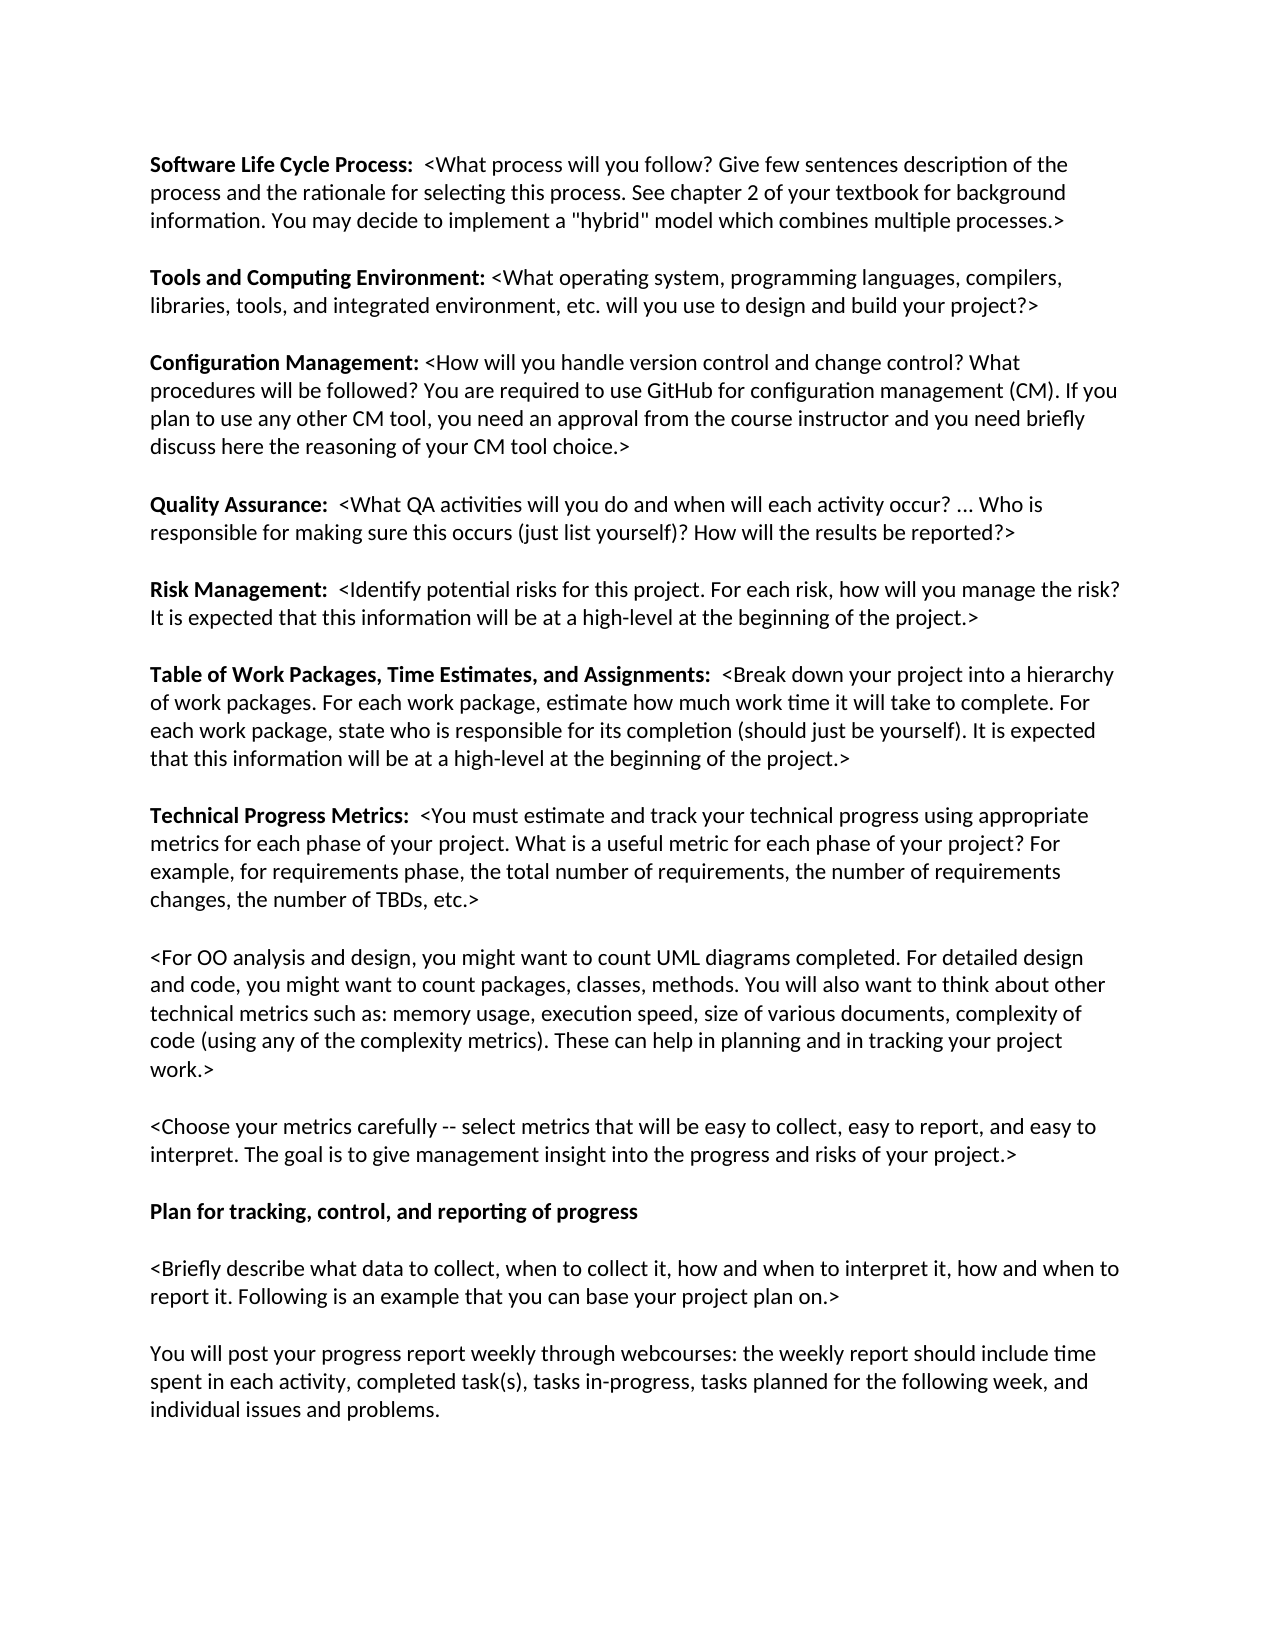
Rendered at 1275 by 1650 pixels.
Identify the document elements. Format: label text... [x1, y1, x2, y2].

text <Choose your metrics carefully -- select metrics that will be easy to collect, easy to report, and easy to interpret. The goal is to give management insight into the progress and risks of your project.> [150, 1112, 1125, 1168]
text Plan for tracking, control, and reporting of progress [150, 1197, 1125, 1225]
text Risk Management: <Identify potential risks for this project. For each risk, how will you manage the risk? It is expected that this information will be at a high-level at the beginning of the project.> [150, 575, 1125, 631]
text <Briefly describe what data to collect, when to collect it, how and when to interpret it, how and when to report it. Following is an example that you can base your project plan on.> [150, 1254, 1125, 1310]
text <For OO analysis and design, you might want to count UML diagrams completed. For detailed design and code, you might want to count packages, classes, methods. You will also want to think about other technical metrics such as: memory usage, execution speed, size of various documents, complexity of code (using any of the complexity metrics). These can help in planning and in tracking your project work.> [150, 943, 1125, 1083]
text Technical Progress Metrics: <You must estimate and track your technical progress using appropriate metrics for each phase of your project. What is a useful metric for each phase of your project? For example, for requirements phase, the total number of requirements, the number of requirements changes, the number of TBDs, etc.> [150, 801, 1125, 913]
text Table of Work Packages, Time Estimates, and Assignments: <Break down your project into a hierarchy of work packages. For each work package, estimate how much work time it will take to complete. For each work package, state who is responsible for its completion (should just be yourself). It is expected that this information will be at a high-level at the beginning of the project.> [150, 660, 1125, 772]
text Quality Assurance: <What QA activities will you do and when will each activity occur? ... Who is responsible for making sure this occurs (just list yourself)? How will the results be reported?> [150, 490, 1125, 546]
text You will post your progress report weekly through webcourses: the weekly report should include time spent in each activity, completed task(s), tasks in-progress, tasks planned for the following week, and individual issues and problems. [150, 1339, 1125, 1423]
